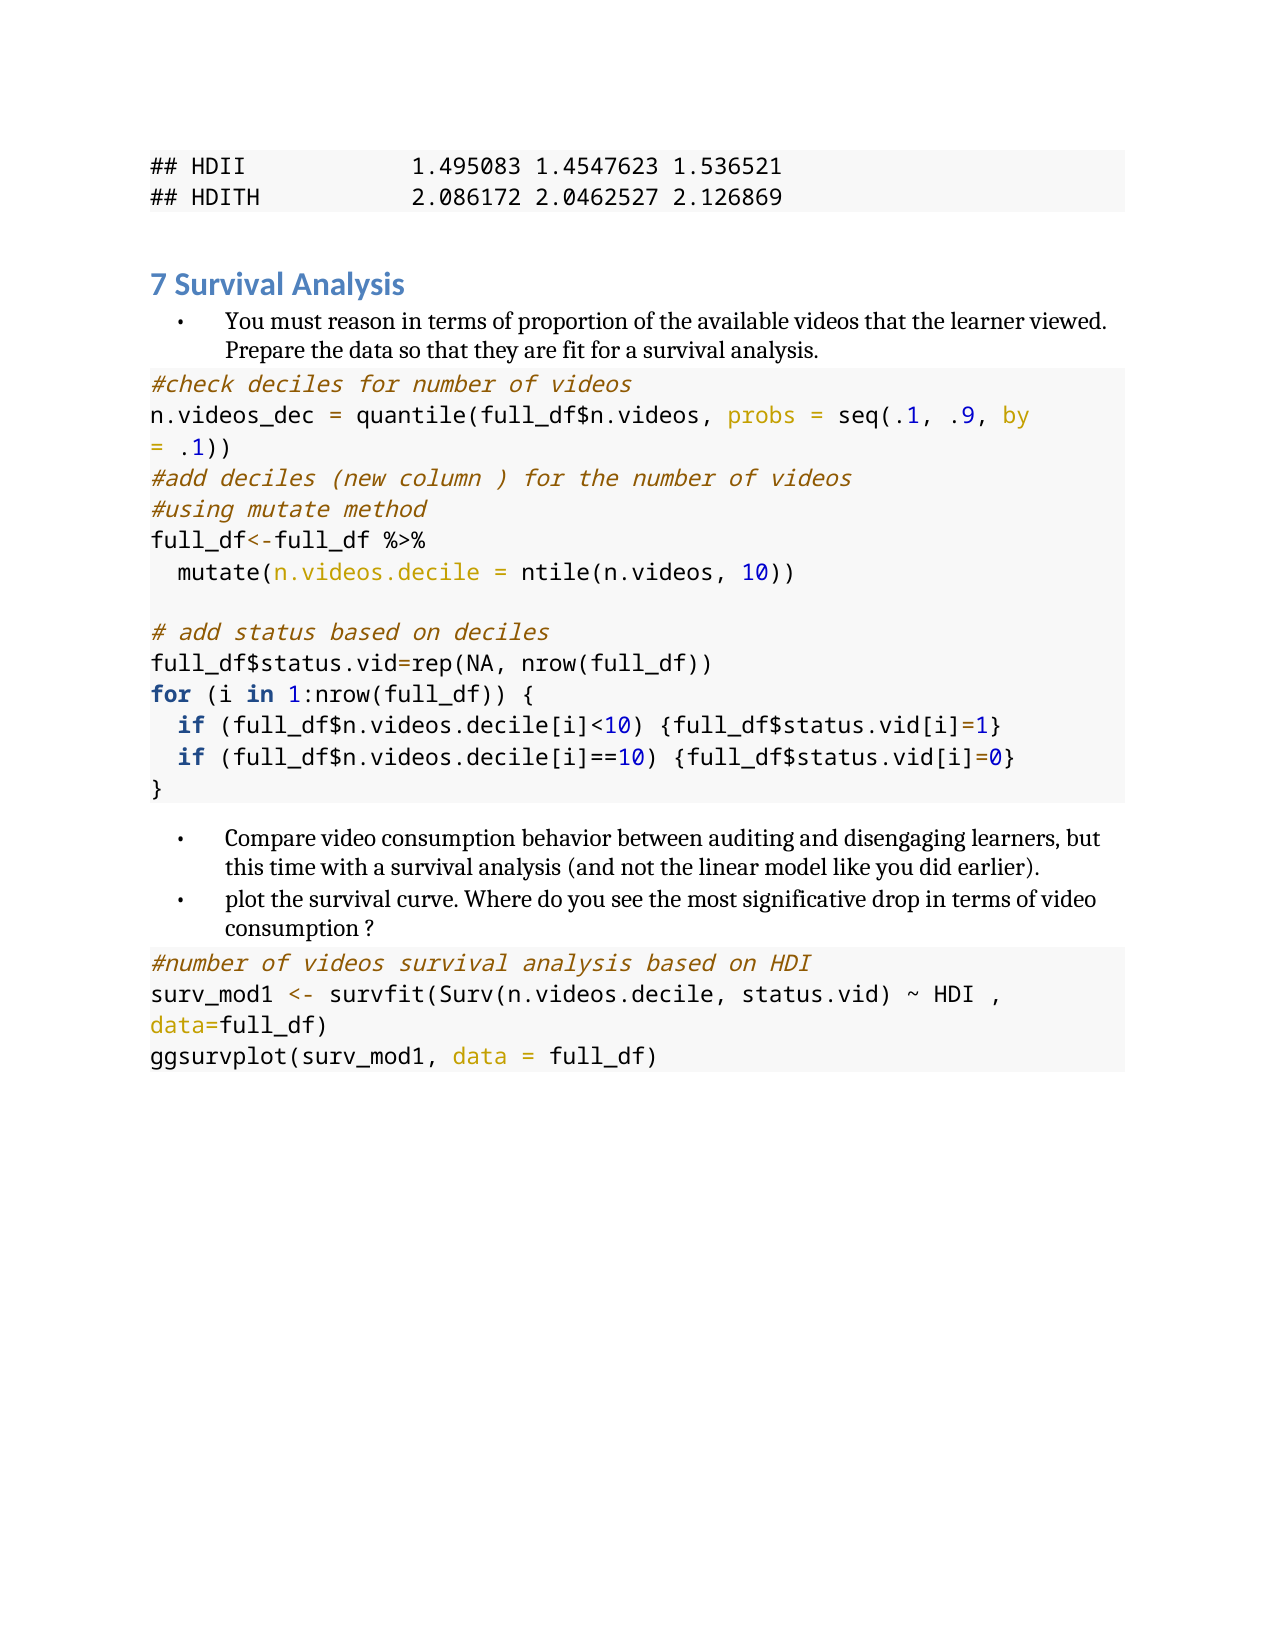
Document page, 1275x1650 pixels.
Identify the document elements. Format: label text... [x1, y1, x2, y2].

text #check deciles for number of videos n.videos_dec = quantile(full_df$n.videos, probs = seq(.1, .9, by = .1)) #add deciles (new column ) for the number of videos #using mutate method full_df<-full_df %>% mutate(n.videos.decile = ntile(n.videos, 10)) # add status based on deciles full_df$status.vid=rep(NA, nrow(full_df)) for (i in 1:nrow(full_df)) { if (full_df$n.videos.decile[i]<10) {full_df$status.vid[i]=1} if (full_df$n.videos.decile[i]==10) {full_df$status.vid[i]=0} } [150, 368, 1125, 803]
list You must reason in terms of proportion of the available videos that the learner viewed. Prepare the data so that they are fit for a survival analysis. [175, 307, 1125, 364]
text #number of videos survival analysis based on HDI surv_mod1 <- survfit(Surv(n.videos.decile, status.vid) ~ HDI , data=full_df) ggsurvplot(surv_mod1, data = full_df) [329, 947, 1125, 1072]
list plot the survival curve. Where do you see the most significative drop in terms of video consumption ? [175, 885, 1125, 943]
list Compare video consumption behavior between auditing and disengaging learners, but this time with a survival analysis (and not the linear model like you did earlier). [175, 824, 1125, 882]
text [150, 150, 1125, 212]
subtitle 7 Survival Analysis [150, 262, 1125, 303]
